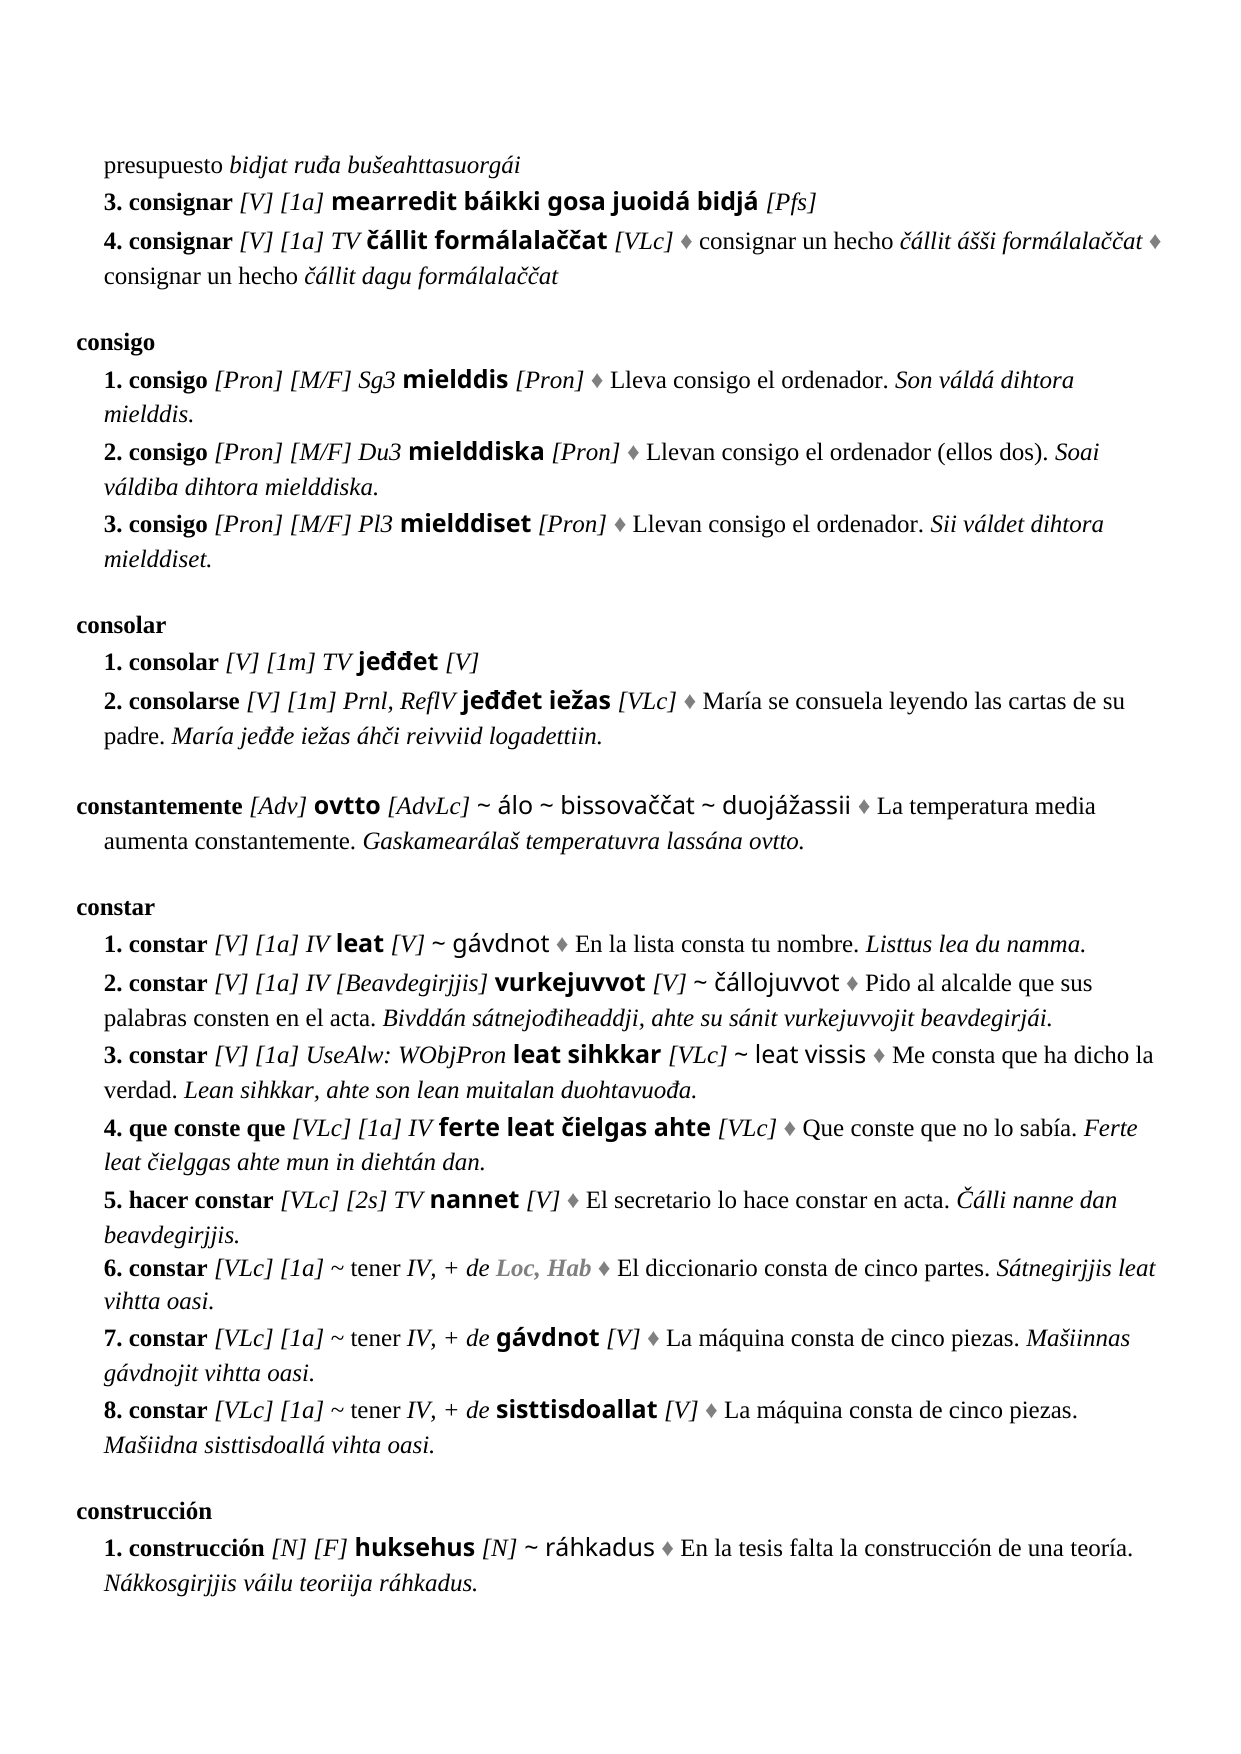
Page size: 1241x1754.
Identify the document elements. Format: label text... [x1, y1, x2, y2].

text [76, 150, 1167, 290]
text constantemente [Adv] ovtto [AdvLc] ~ álo ~ bissovaččat ~ duojážassii ♦ La temperatura media aumenta constantemente. Gaskamearálaš temperatuvra lassána ovtto. [76, 787, 1167, 854]
text constar 1. constar [V] [1a] IV leat [V] ~ gávdnot ♦ En la lista consta tu nombre. Listtus lea du namma. 2. constar [V] [1a] IV [Beavdegirjjis] vurkejuvvot [V] ~ čállojuvvot ♦ Pido al alcalde que sus palabras consten en el acta. Bivddán sátnejođiheaddji, ahte su sánit vurkejuvvojit beavdegirjái. 3. constar [V] [1a] UseAlw: WObjPron leat sihkkar [VLc] ~ leat vissis ♦ Me consta que ha dicho la verdad. Lean sihkkar, ahte son lean muitalan duohtavuođa. 4. que conste que [VLc] [1a] IV ferte leat čielgas ahte [VLc] ♦ Que conste que no lo sabía. Ferte leat čielggas ahte mun in diehtán dan. 5. hacer constar [VLc] [2s] TV nannet [V] ♦ El secretario lo hace constar en acta. Čálli nanne dan beavdegirjjis. 6. constar [VLc] [1a] ~ tener IV, + de Loc, Hab ♦ El diccionario consta de cinco partes. Sátnegirjjis leat vihtta oasi. 7. constar [VLc] [1a] ~ tener IV, + de gávdnot [V] ♦ La máquina consta de cinco piezas. Mašiinnas gávdnojit vihtta oasi. 8. constar [VLc] [1a] ~ tener IV, + de sisttisdoallat [V] ♦ La máquina consta de cinco piezas. Mašiidna sisttisdoallá vihta oasi. [76, 892, 1167, 1459]
text consolar 1. consolar [V] [1m] TV jeđđet [V] 2. consolarse [V] [1m] Prnl, ReflV jeđđet iežas [VLc] ♦ María se consuela leyendo las cartas de su padre. María jeđđe iežas áhči reivviid logadettiin. [76, 610, 1167, 750]
text consigo 1. consigo [Pron] [M/F] Sg3 mielddis [Pron] ♦ Lleva consigo el ordenador. Son váldá dihtora mielddis. 2. consigo [Pron] [M/F] Du3 mielddiska [Pron] ♦ Llevan consigo el ordenador (ellos dos). Soai váldiba dihtora mielddiska. 3. consigo [Pron] [M/F] Pl3 mielddiset [Pron] ♦ Llevan consigo el ordenador. Sii váldet dihtora mielddiset. [76, 327, 1167, 573]
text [76, 1496, 1167, 1597]
